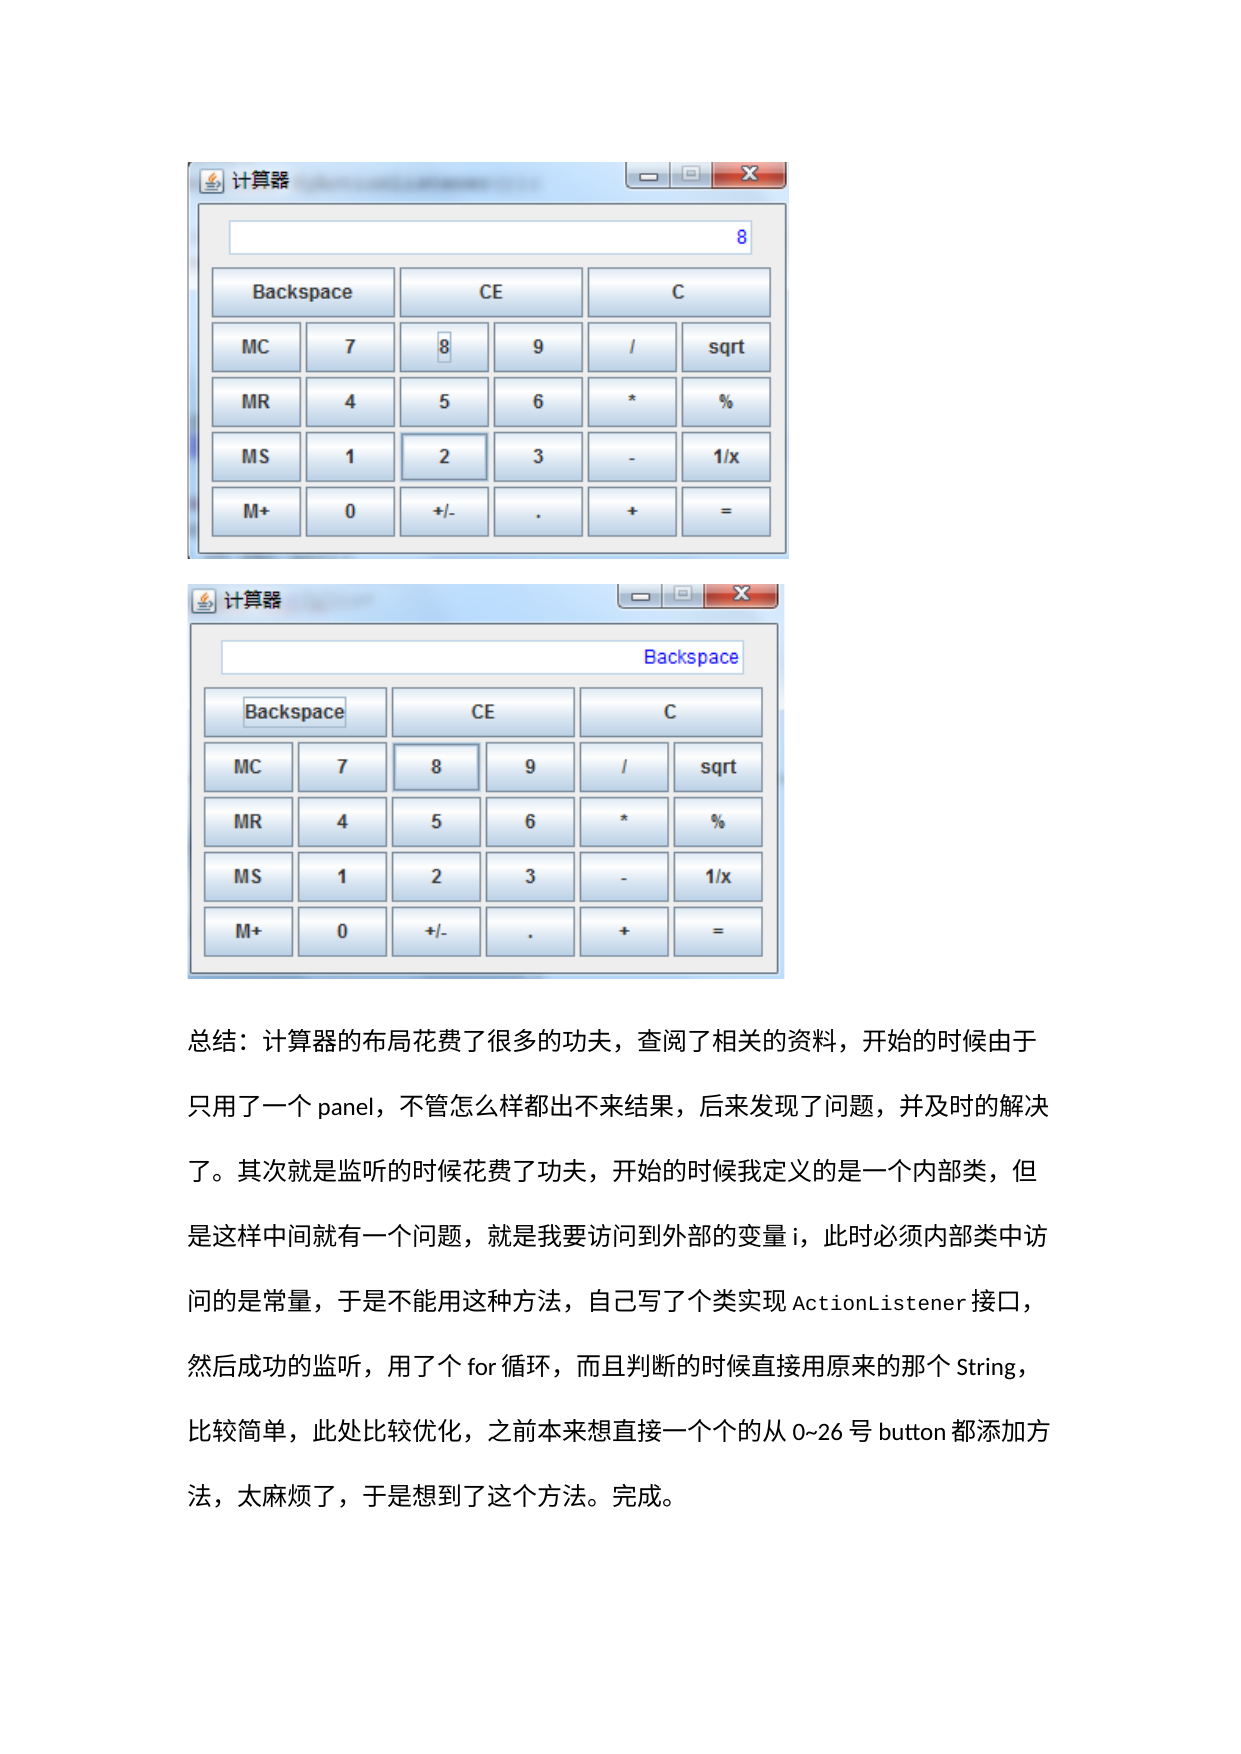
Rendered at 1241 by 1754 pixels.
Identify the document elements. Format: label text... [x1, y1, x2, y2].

text 总结：计算器的布局花费了很多的功夫，查阅了相关的资料，开始的时候由于只用了一个panel，不管怎么样都出不来结果，后来发现了问题，并及时的解决了。其次就是监听的时候花费了功夫，开始的时候我定义的是一个内部类，但是这样中间就有一个问题，就是我要访问到外部的变量i，此时必须内部类中访问的是常量，于是不能用这种方法，自己写了个类实现ActionListener接口，然后成功的监听，用了个for循环，而且判断的时候直接用原来的那个String，比较简单，此处比较优化，之前本来想直接一个个的从0~26号button都添加方法，太麻烦了，于是想到了这个方法。完成。 [187, 1007, 1053, 1527]
picture [187, 584, 785, 979]
picture [187, 162, 789, 559]
